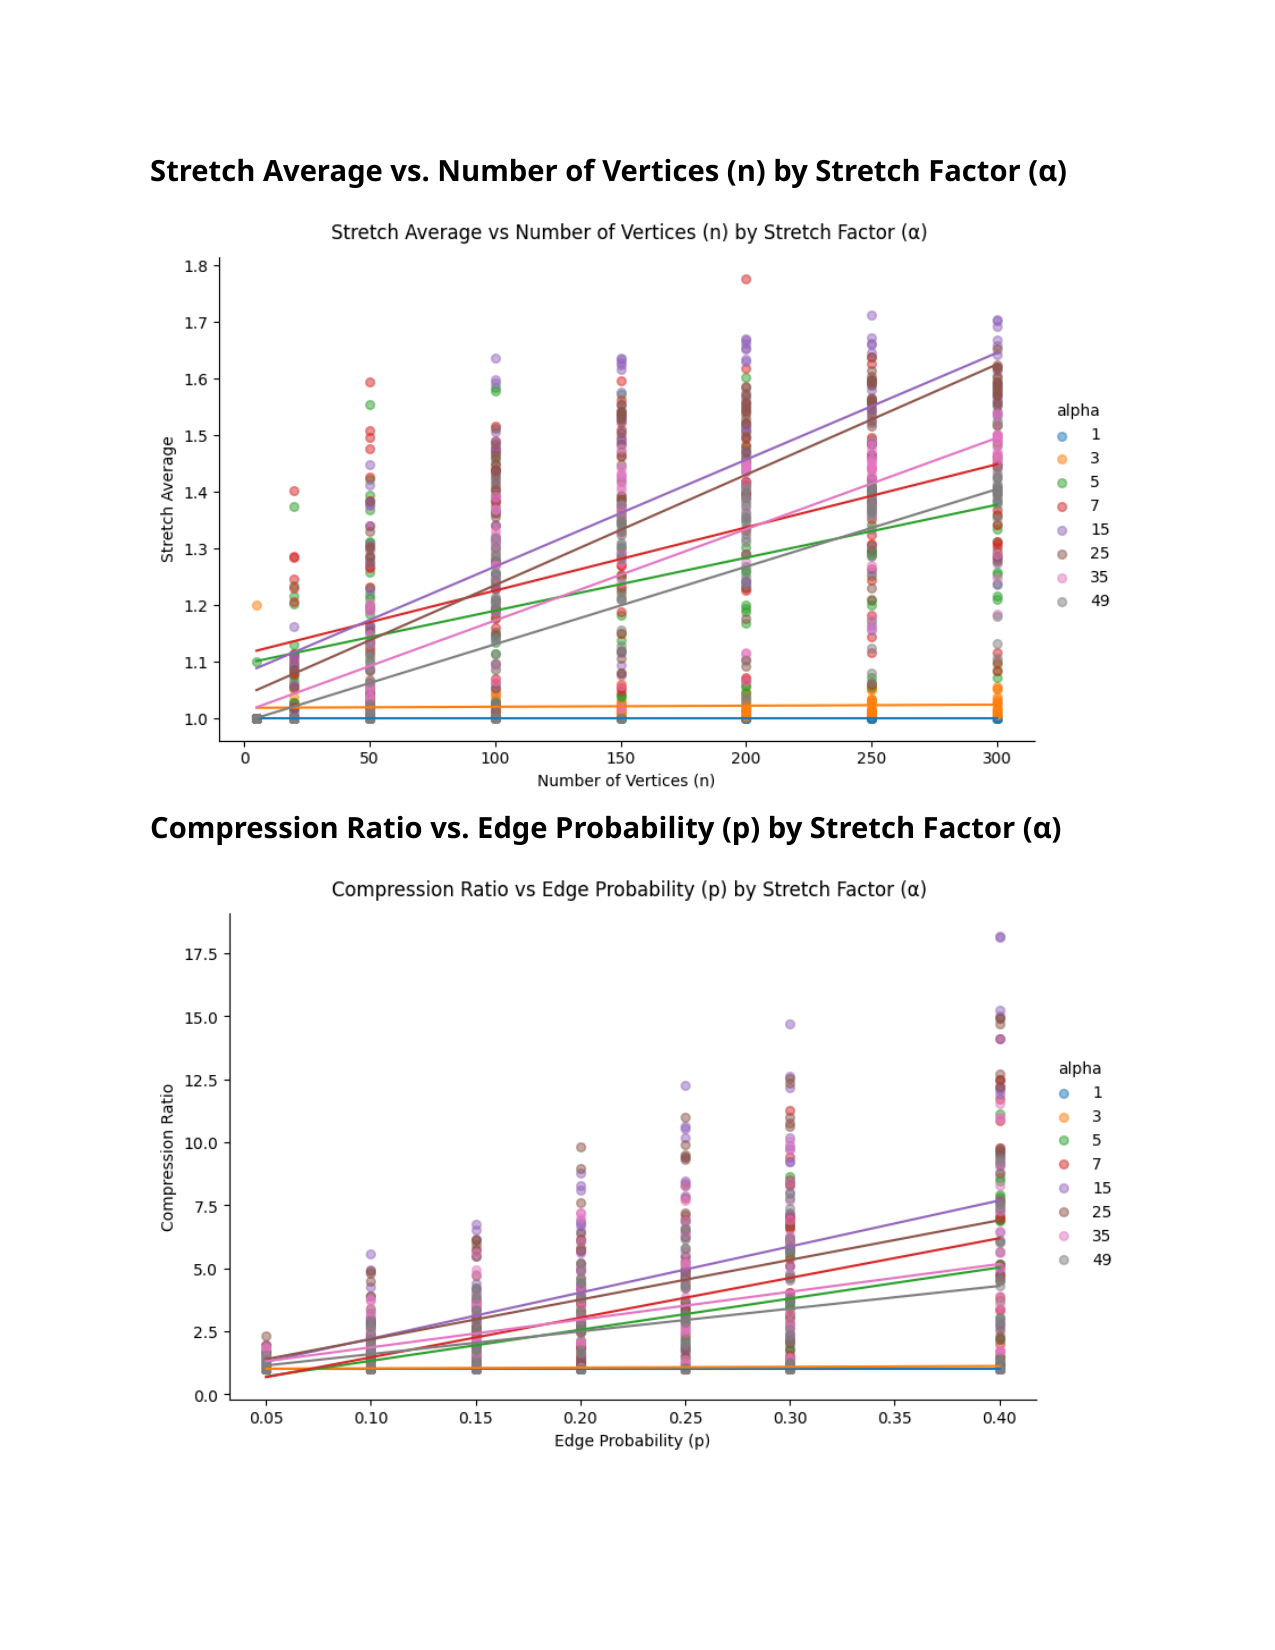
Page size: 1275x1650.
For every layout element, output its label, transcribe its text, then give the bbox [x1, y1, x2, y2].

picture [150, 212, 1124, 801]
text Stretch Average vs. Number of Vertices (n) by Stretch Factor (α) [150, 150, 1125, 190]
picture [150, 869, 1126, 1460]
